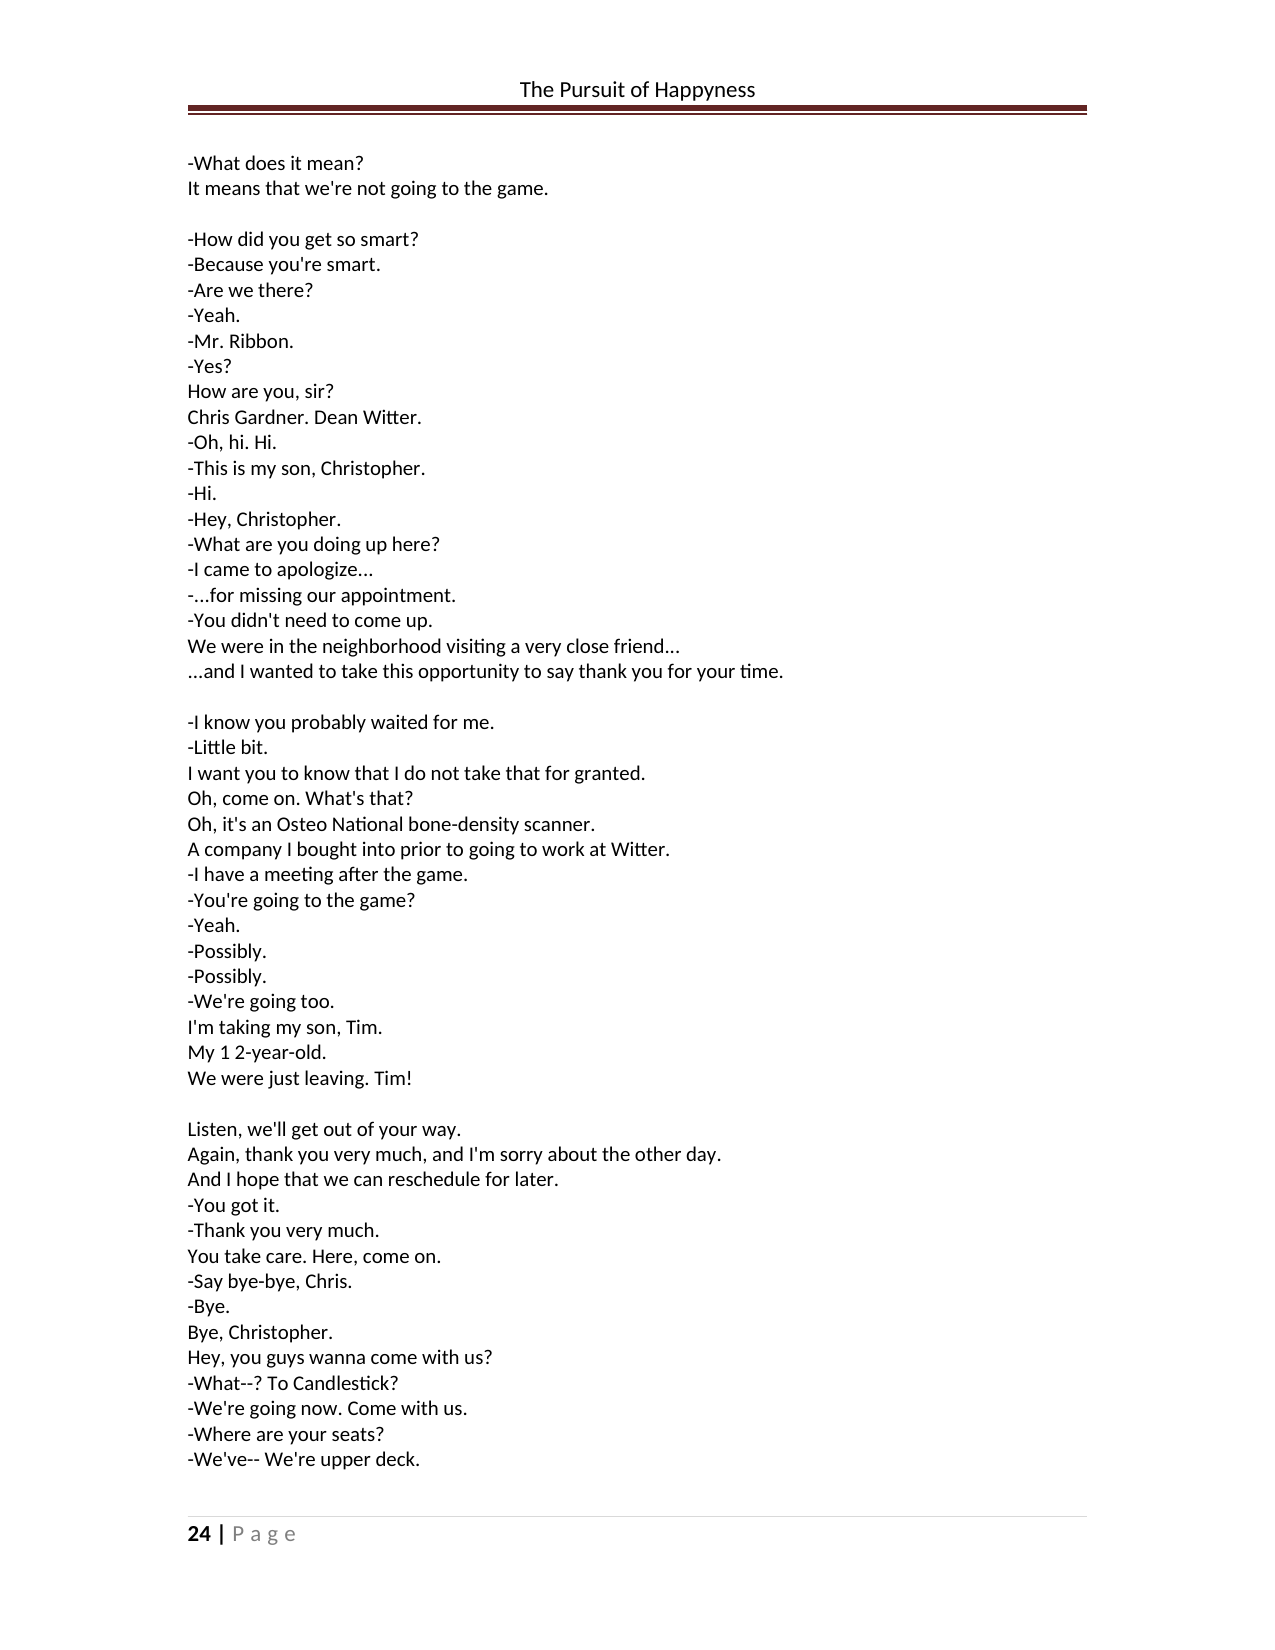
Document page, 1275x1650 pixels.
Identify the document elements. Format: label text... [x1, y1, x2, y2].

text Listen, we'll get out of your way. [187, 1116, 1087, 1141]
text -What are you doing up here? [187, 531, 1087, 557]
text -We're going now. Come with us. [187, 1395, 1087, 1421]
text Chris Gardner. Dean Witter. [187, 404, 1087, 429]
text -What--? To Candlestick? [187, 1370, 1087, 1395]
text ...and I wanted to take this opportunity to say thank you for your time. [187, 658, 1087, 684]
text -This is my son, Christopher. [187, 455, 1087, 480]
text Oh, come on. What's that? [187, 785, 1087, 811]
text -I came to apologize... [187, 557, 1087, 582]
text -Little bit. [187, 734, 1087, 760]
text I want you to know that I do not take that for granted. [187, 760, 1087, 785]
text You take care. Here, come on. [187, 1243, 1087, 1268]
text -Hey, Christopher. [187, 506, 1087, 531]
text -Where are your seats? [187, 1421, 1087, 1446]
text -I have a meeting after the game. [187, 862, 1087, 887]
text -Mr. Ribbon. [187, 328, 1087, 353]
text My 1 2-year-old. [187, 1039, 1087, 1065]
text We were in the neighborhood visiting a very close friend... [187, 633, 1087, 658]
text A company I bought into prior to going to work at Witter. [187, 836, 1087, 862]
text Hey, you guys wanna come with us? [187, 1344, 1087, 1370]
text -How did you get so smart? [187, 226, 1087, 252]
text -What does it mean? [187, 150, 1087, 175]
text -Possibly. [187, 963, 1087, 989]
text -Oh, hi. Hi. [187, 429, 1087, 455]
text Oh, it's an Osteo National bone-density scanner. [187, 811, 1087, 836]
text -You got it. [187, 1192, 1087, 1217]
text -You didn't need to come up. [187, 607, 1087, 633]
text How are you, sir? [187, 379, 1087, 404]
text -I know you probably waited for me. [187, 709, 1087, 734]
text -Say bye-bye, Chris. [187, 1268, 1087, 1294]
text And I hope that we can reschedule for later. [187, 1167, 1087, 1192]
text -You're going to the game? [187, 887, 1087, 912]
text It means that we're not going to the game. [187, 175, 1087, 201]
text We were just leaving. Tim! [187, 1065, 1087, 1090]
text -Yes? [187, 353, 1087, 379]
text -Because you're smart. [187, 252, 1087, 277]
text -We've-- We're upper deck. [187, 1446, 1087, 1472]
text -Hi. [187, 480, 1087, 506]
text -Possibly. [187, 938, 1087, 963]
text Bye, Christopher. [187, 1319, 1087, 1344]
text -We're going too. [187, 989, 1087, 1014]
text -Thank you very much. [187, 1217, 1087, 1243]
text Again, thank you very much, and I'm sorry about the other day. [187, 1141, 1087, 1167]
text -Yeah. [187, 302, 1087, 328]
text I'm taking my son, Tim. [187, 1014, 1087, 1039]
text -...for missing our appointment. [187, 582, 1087, 607]
text -Yeah. [187, 912, 1087, 938]
text -Bye. [187, 1294, 1087, 1319]
text -Are we there? [187, 277, 1087, 302]
